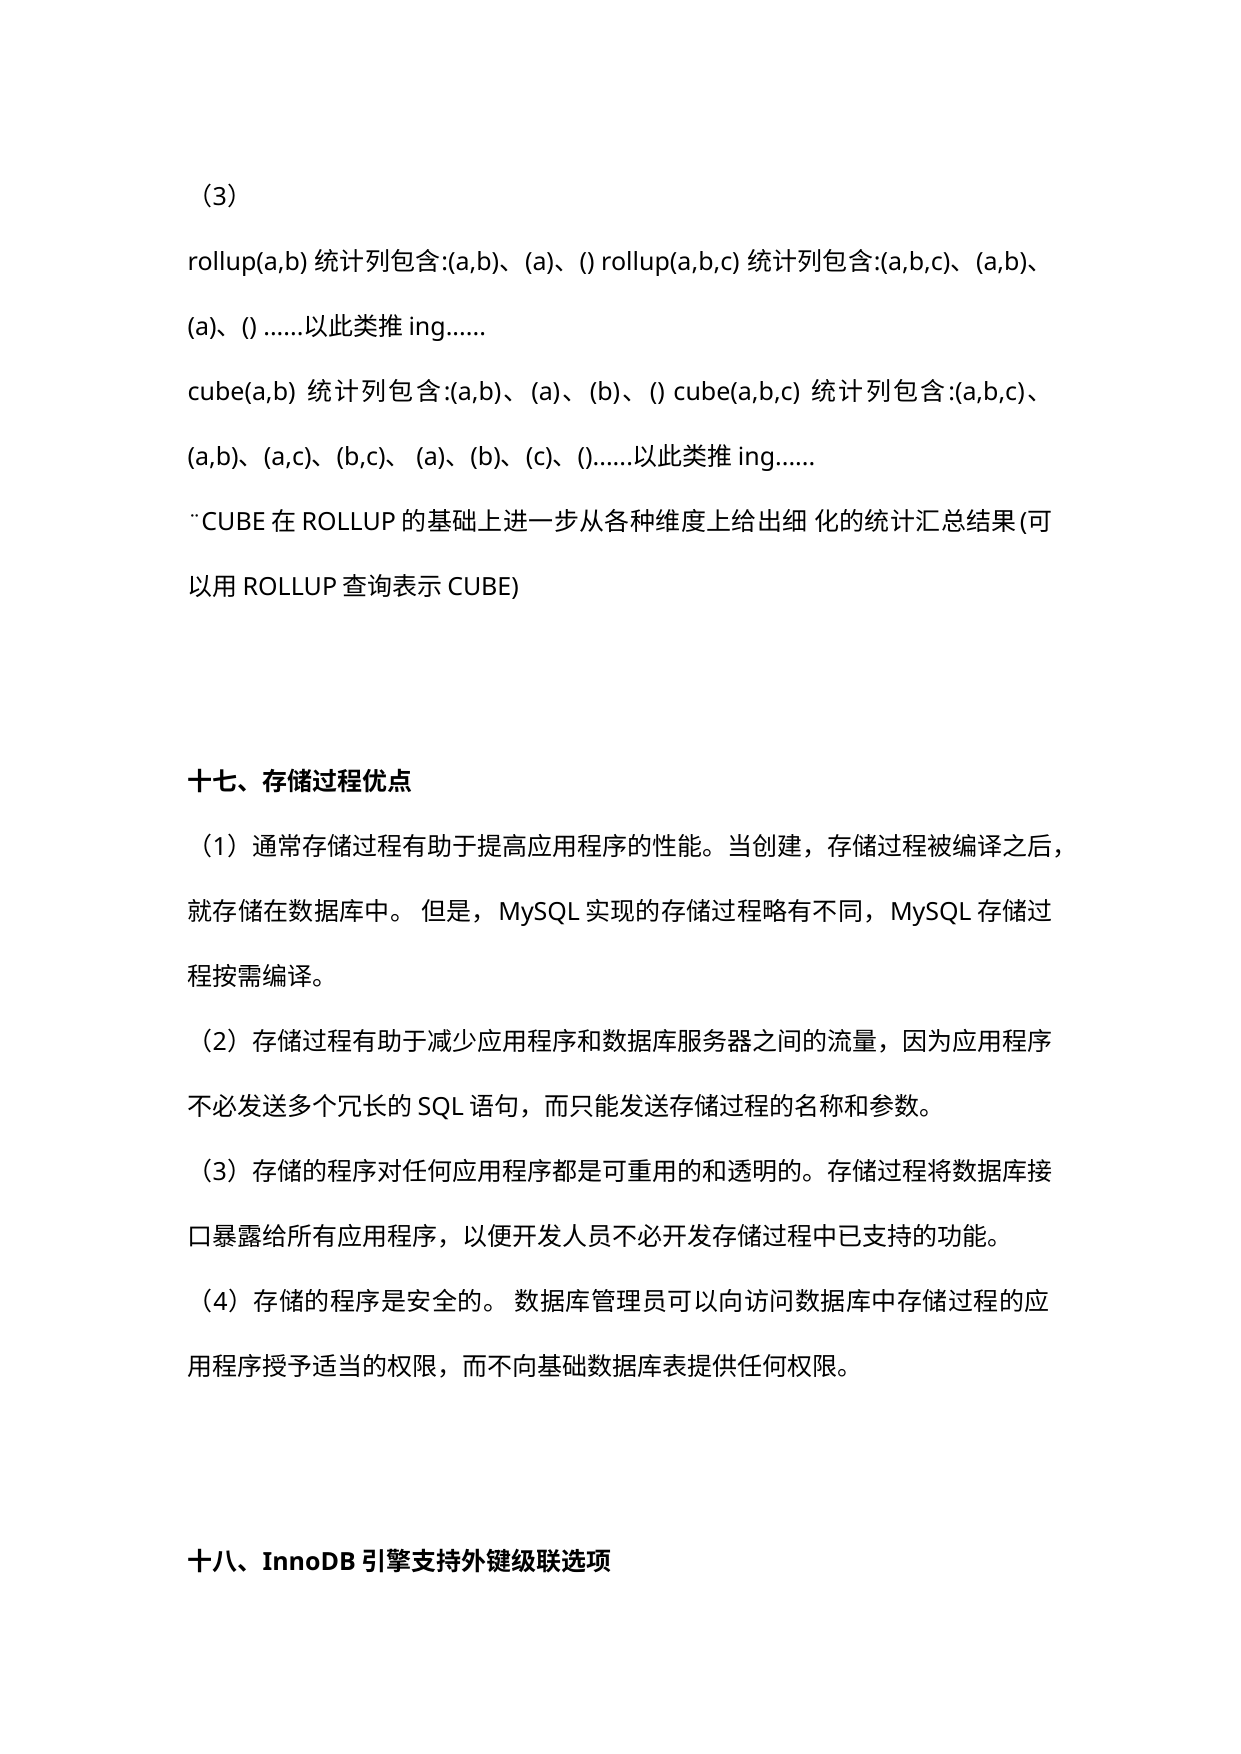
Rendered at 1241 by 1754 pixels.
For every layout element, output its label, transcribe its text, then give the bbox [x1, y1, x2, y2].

text （3） [187, 162, 1053, 227]
text rollup(a,b) 统计列包含:(a,b)、(a)、() rollup(a,b,c) 统计列包含:(a,b,c)、(a,b)、(a)、() ......以此类推ing...... [187, 227, 1053, 357]
text 十七、存储过程优点 [187, 747, 1053, 812]
text （3）存储的程序对任何应用程序都是可重用的和透明的。存储过程将数据库接口暴露给所有应用程序，以便开发人员不必开发存储过程中已支持的功能。 [187, 1137, 1053, 1267]
text cube(a,b) 统计列包含:(a,b)、(a)、(b)、() cube(a,b,c) 统计列包含:(a,b,c)、(a,b)、(a,c)、(b,c)、 (a)、(b)、(c)、()......以此类推ing...... [187, 357, 1053, 487]
text （2）存储过程有助于减少应用程序和数据库服务器之间的流量，因为应用程序不必发送多个冗长的SQL语句，而只能发送存储过程的名称和参数。 [187, 1007, 1053, 1137]
text 十八、InnoDB引擎支持外键级联选项  [187, 1527, 1053, 1592]
text （4）存储的程序是安全的。 数据库管理员可以向访问数据库中存储过程的应用程序授予适当的权限，而不向基础数据库表提供任何权限。 [187, 1267, 1053, 1397]
text （1）通常存储过程有助于提高应用程序的性能。当创建，存储过程被编译之后，就存储在数据库中。 但是，MySQL实现的存储过程略有不同，MySQL存储过程按需编译。 [187, 812, 1053, 1007]
text ̈ CUBE在ROLLUP的基础上进一步从各种维度上给出细 化的统计汇总结果(可以用ROLLUP查询表示CUBE) [187, 487, 1053, 617]
